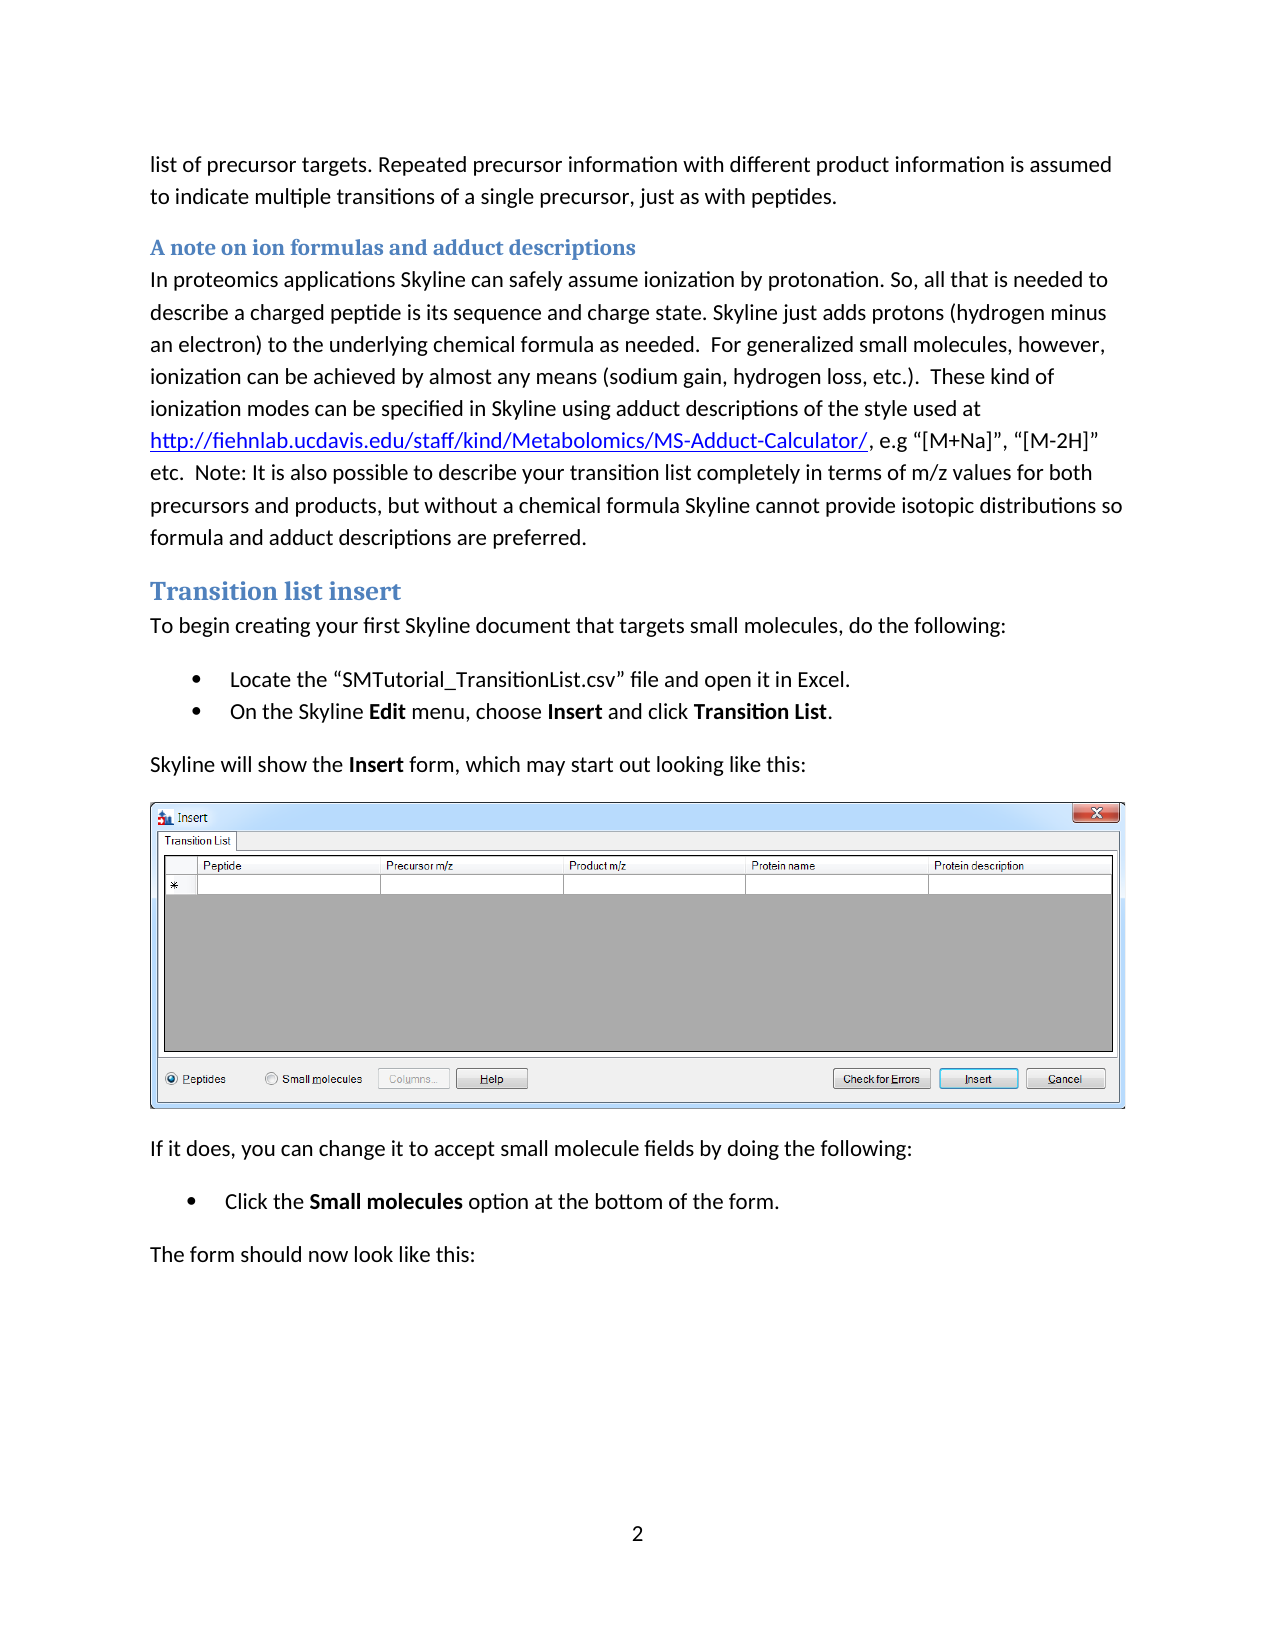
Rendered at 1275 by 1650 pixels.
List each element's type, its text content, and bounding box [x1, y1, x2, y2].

text If it does, you can change it to accept small molecule fields by doing the following: [150, 1134, 1125, 1162]
subtitle A note on ion formulas and adduct descriptions [150, 235, 1125, 262]
text To begin creating your first Skyline document that targets small molecules, do the following: [150, 612, 1125, 640]
subtitle Transition list insert [150, 576, 1125, 607]
list On the Skyline Edit menu, choose Insert and click Transition List. [192, 697, 1125, 725]
picture [150, 802, 1125, 1109]
text In proteomics applications Skyline can safely assume ionization by protonation. So, all that is needed to describe a charged peptide is its sequence and charge state. Skyline just adds protons (hydrogen minus an electron) to the underlying chemical formula as needed. For generalized small molecules, however, ionization can be achieved by almost any means (sodium gain, hydrogen loss, etc.). These kind of ionization modes can be specified in Skyline using adduct descriptions of the style used at http://fiehnlab.ucdavis.edu/staff/kind/Metabolomics/MS-Adduct-Calculator/, e.g “[M+Na]”, “[M-2H]” etc. Note: It is also possible to describe your transition list completely in terms of m/z values for both precursors and products, but without a chemical formula Skyline cannot provide isotopic distributions so formula and adduct descriptions are preferred. [150, 265, 1125, 551]
list Click the Small molecules option at the bottom of the form. [187, 1187, 1125, 1215]
text The form should now look like this: [150, 1240, 1125, 1268]
text Skyline will show the Insert form, which may start out looking like this: [150, 750, 1125, 778]
list Locate the “SMTutorial_TransitionList.csv” file and open it in Excel. [192, 665, 1125, 693]
